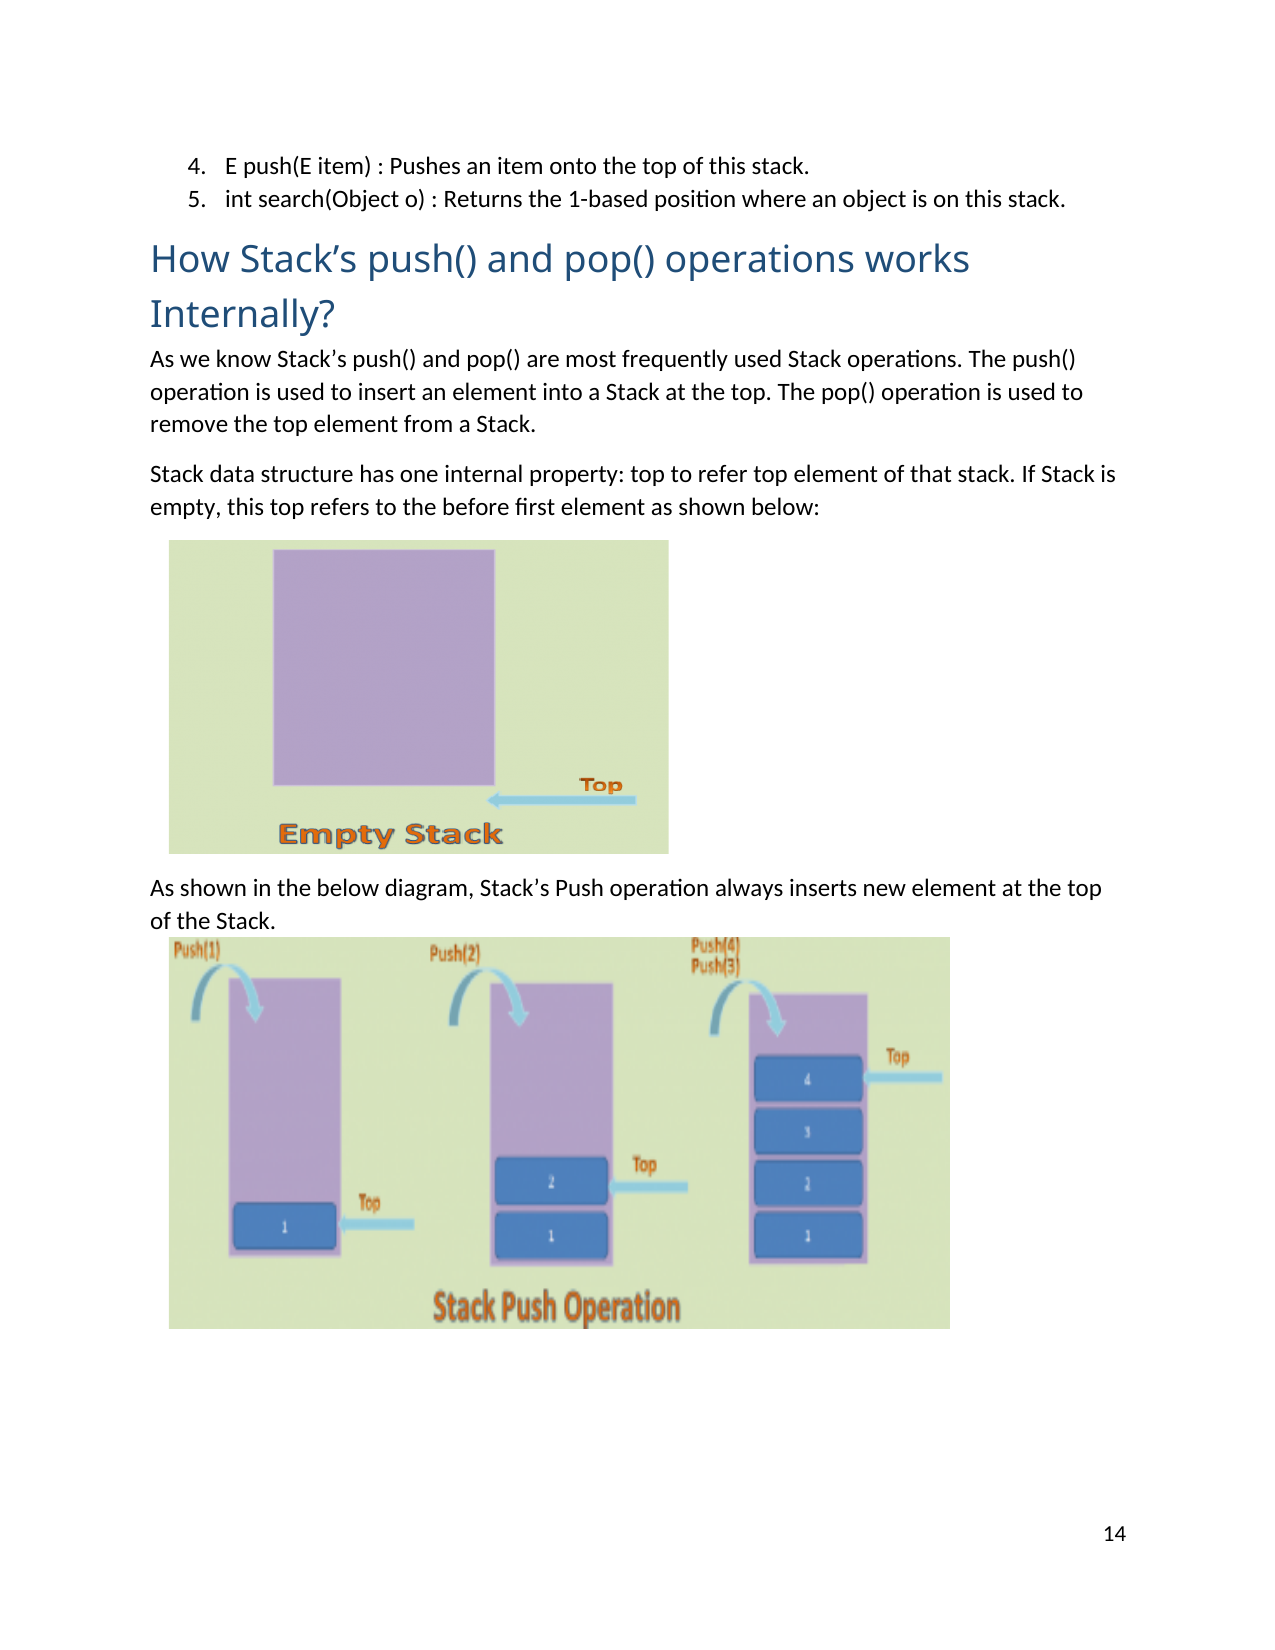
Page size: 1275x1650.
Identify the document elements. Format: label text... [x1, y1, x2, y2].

text As we know Stack’s push() and pop() are most frequently used Stack operations. The push() operation is used to insert an element into a Stack at the top. The pop() operation is used to remove the top element from a Stack. [150, 343, 1125, 439]
text Stack data structure has one internal property: top to refer top element of that stack. If Stack is empty, this top refers to the before first element as shown below: [150, 458, 1125, 522]
list int search(Object o) : Returns the 1-based position where an object is on this stack. [187, 183, 1125, 213]
subtitle How Stack’s push() and pop() operations works Internally? [150, 232, 1125, 339]
list E push(E item) : Pushes an item onto the top of this stack. [187, 150, 1125, 181]
text As shown in the below diagram, Stack’s Push operation always inserts new element at the top of the Stack. [150, 872, 1125, 1328]
